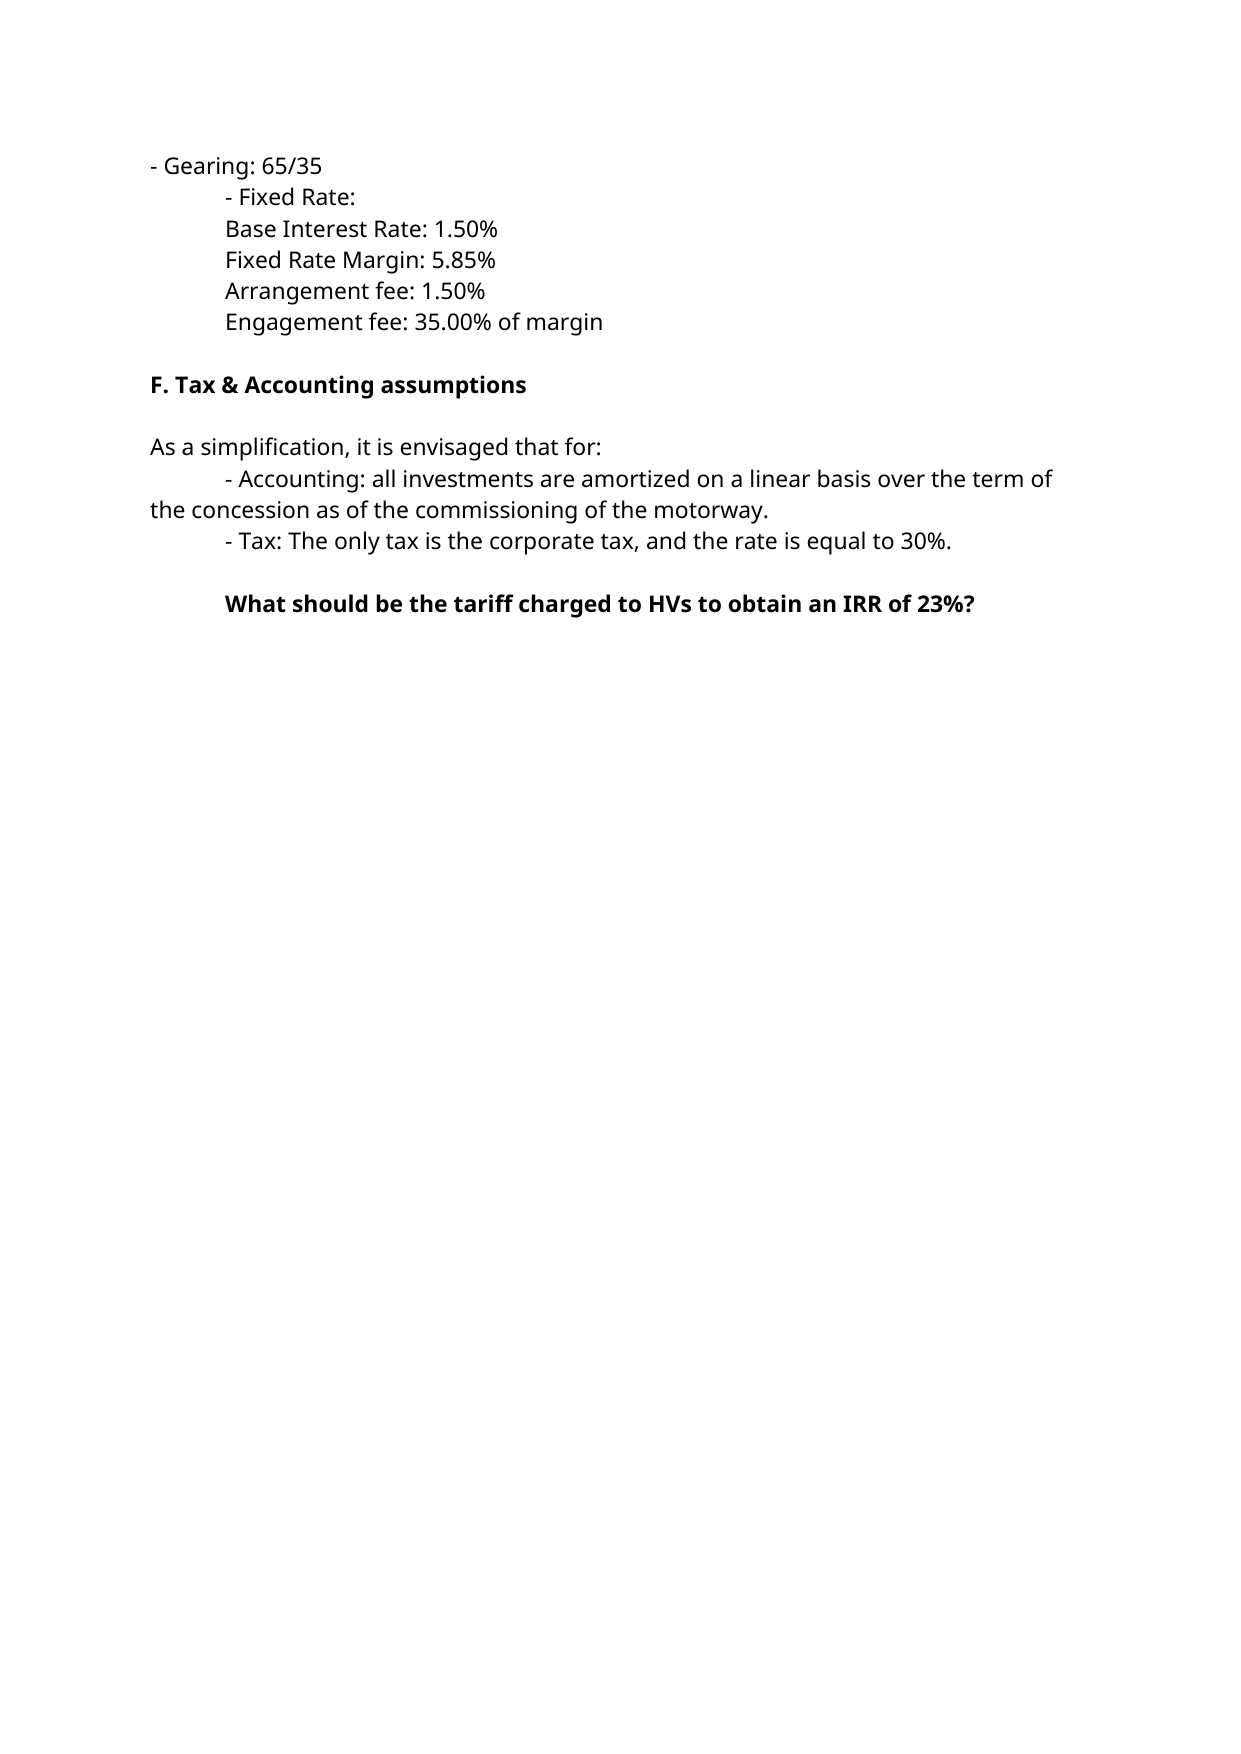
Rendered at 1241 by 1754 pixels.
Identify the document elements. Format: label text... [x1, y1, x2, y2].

list Arrangement fee: 1.50% [150, 275, 1090, 306]
list - Tax: The only tax is the corporate tax, and the rate is equal to 30%. [150, 525, 1090, 556]
list - Fixed Rate: [150, 181, 1090, 212]
text - Gearing: 65/35 [150, 150, 1090, 181]
list Engagement fee: 35.00% of margin [150, 306, 1090, 337]
list Fixed Rate Margin: 5.85% [150, 244, 1090, 275]
text F. Tax & Accounting assumptions [150, 369, 1090, 400]
list - Accounting: all investments are amortized on a linear basis over the term of the concession as of the commissioning of the motorway. [150, 462, 1090, 525]
list Base Interest Rate: 1.50% [150, 212, 1090, 244]
list What should be the tariff charged to HVs to obtain an IRR of 23%? [150, 587, 1090, 619]
text As a simplification, it is envisaged that for: [150, 431, 1090, 462]
